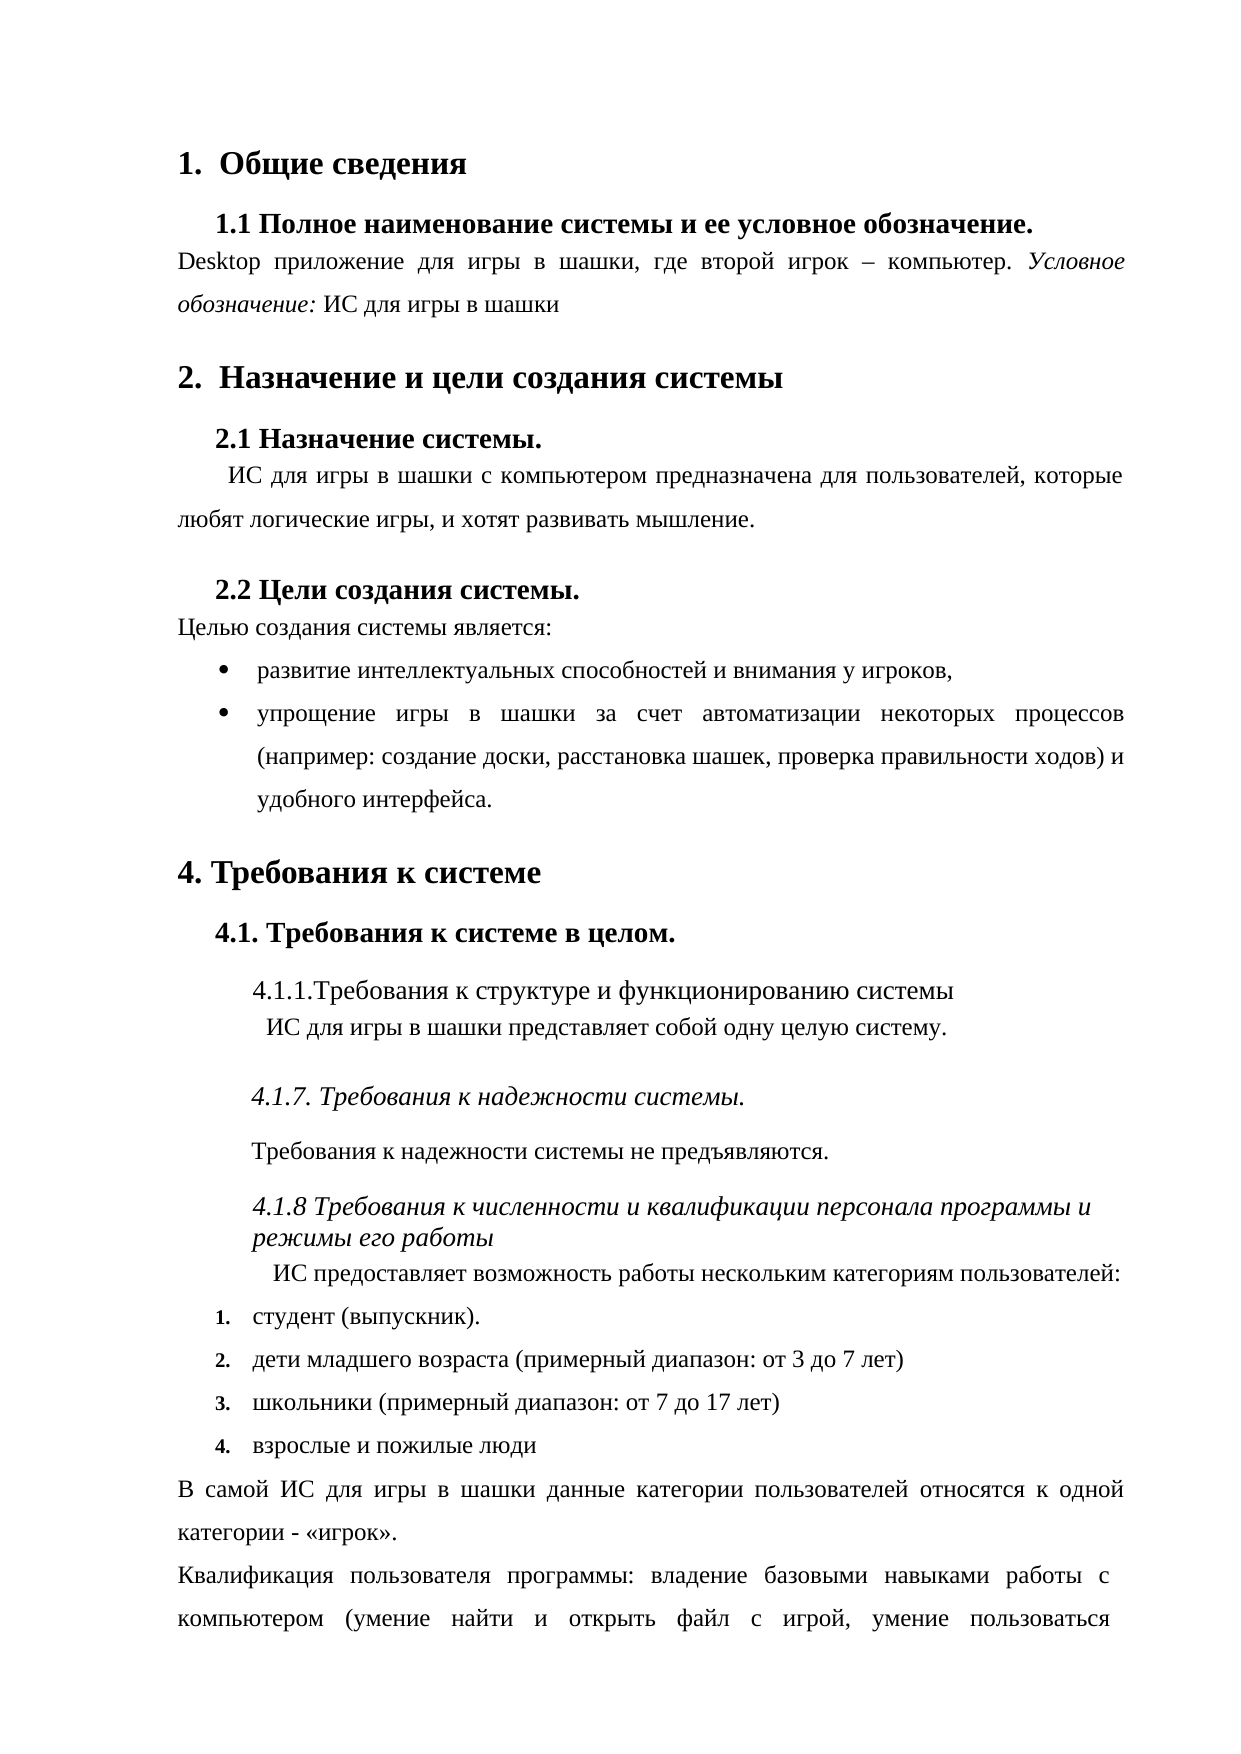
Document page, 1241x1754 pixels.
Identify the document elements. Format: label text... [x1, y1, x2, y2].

text ИС предоставляет возможность работы нескольким категориям пользователей: [177, 1258, 1125, 1287]
list школьники (примерный диапазон: от 7 до 17 лет) [215, 1387, 1125, 1416]
list студент (выпускник). [215, 1301, 1125, 1330]
list взрослые и пожилые люди [215, 1431, 1125, 1459]
subtitle 1. Общие сведения [177, 143, 1125, 181]
text ИС для игры в шашки с компьютером предназначена для пользователей, которые любят логические игры, и хотят развивать мышление. [177, 461, 1125, 532]
list упрощение игры в шашки за счет автоматизации некоторых процессов (например: создание доски, расстановка шашек, проверка правильности ходов) и удобного интерфейса. [219, 698, 1125, 813]
text Desktop приложение для игры в шашки, где второй игрок – компьютер. Условное обозначение: ИС для игры в шашки [177, 246, 1125, 318]
subtitle 2.1 Назначение системы. [215, 421, 1125, 454]
list дети младшего возраста (примерный диапазон: от 3 до 7 лет) [215, 1344, 1125, 1373]
subtitle Требования к надежности системы не предъявляются. [251, 1136, 1125, 1164]
subtitle 4.1.7. Требования к надежности системы. [251, 1080, 1125, 1111]
text Целью создания системы является: [177, 612, 1125, 640]
subtitle 4.1. Требования к системе в целом. [215, 916, 1125, 949]
text В самой ИС для игры в шашки данные категории пользователей относятся к одной категории - «игрок». [177, 1474, 1125, 1546]
list развитие интеллектуальных способностей и внимания у игроков, [219, 655, 1125, 683]
subtitle 4.1.1.Требования к структуре и функционированию системы [252, 974, 1125, 1005]
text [177, 1560, 1110, 1632]
text ИС для игры в шашки представляет собой одну целую систему. [177, 1012, 1125, 1040]
subtitle 4. Требования к системе [177, 852, 1125, 891]
subtitle 2.2 Цели создания системы. [215, 572, 1125, 605]
subtitle 4.1.8 Требования к численности и квалификации персонала программы и режимы его работы [252, 1189, 1125, 1252]
subtitle 1.1 Полное наименование системы и ее условное обозначение. [215, 206, 1125, 240]
subtitle 2. Назначение и цели создания системы [177, 357, 1125, 396]
